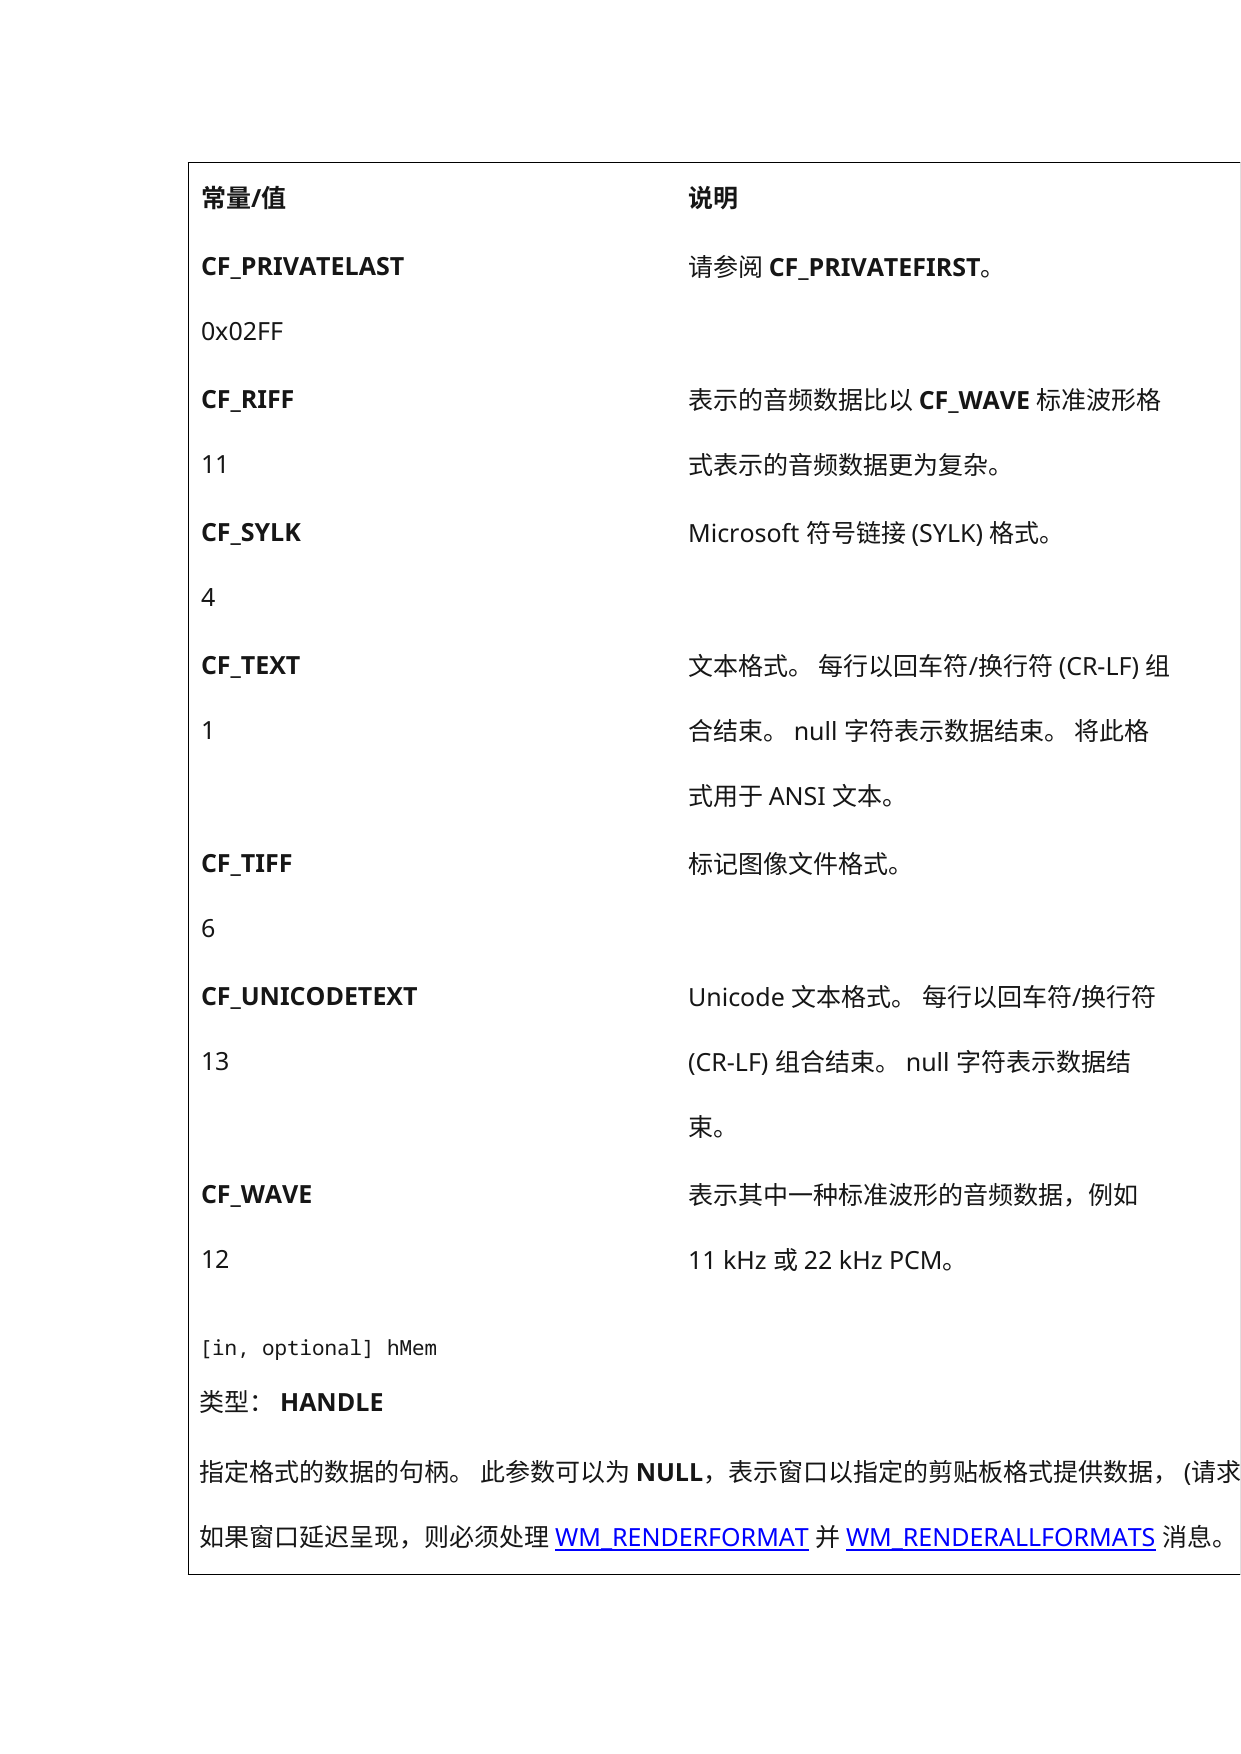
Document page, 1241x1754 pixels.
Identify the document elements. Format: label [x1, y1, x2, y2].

table_header [189, 163, 1240, 1573]
